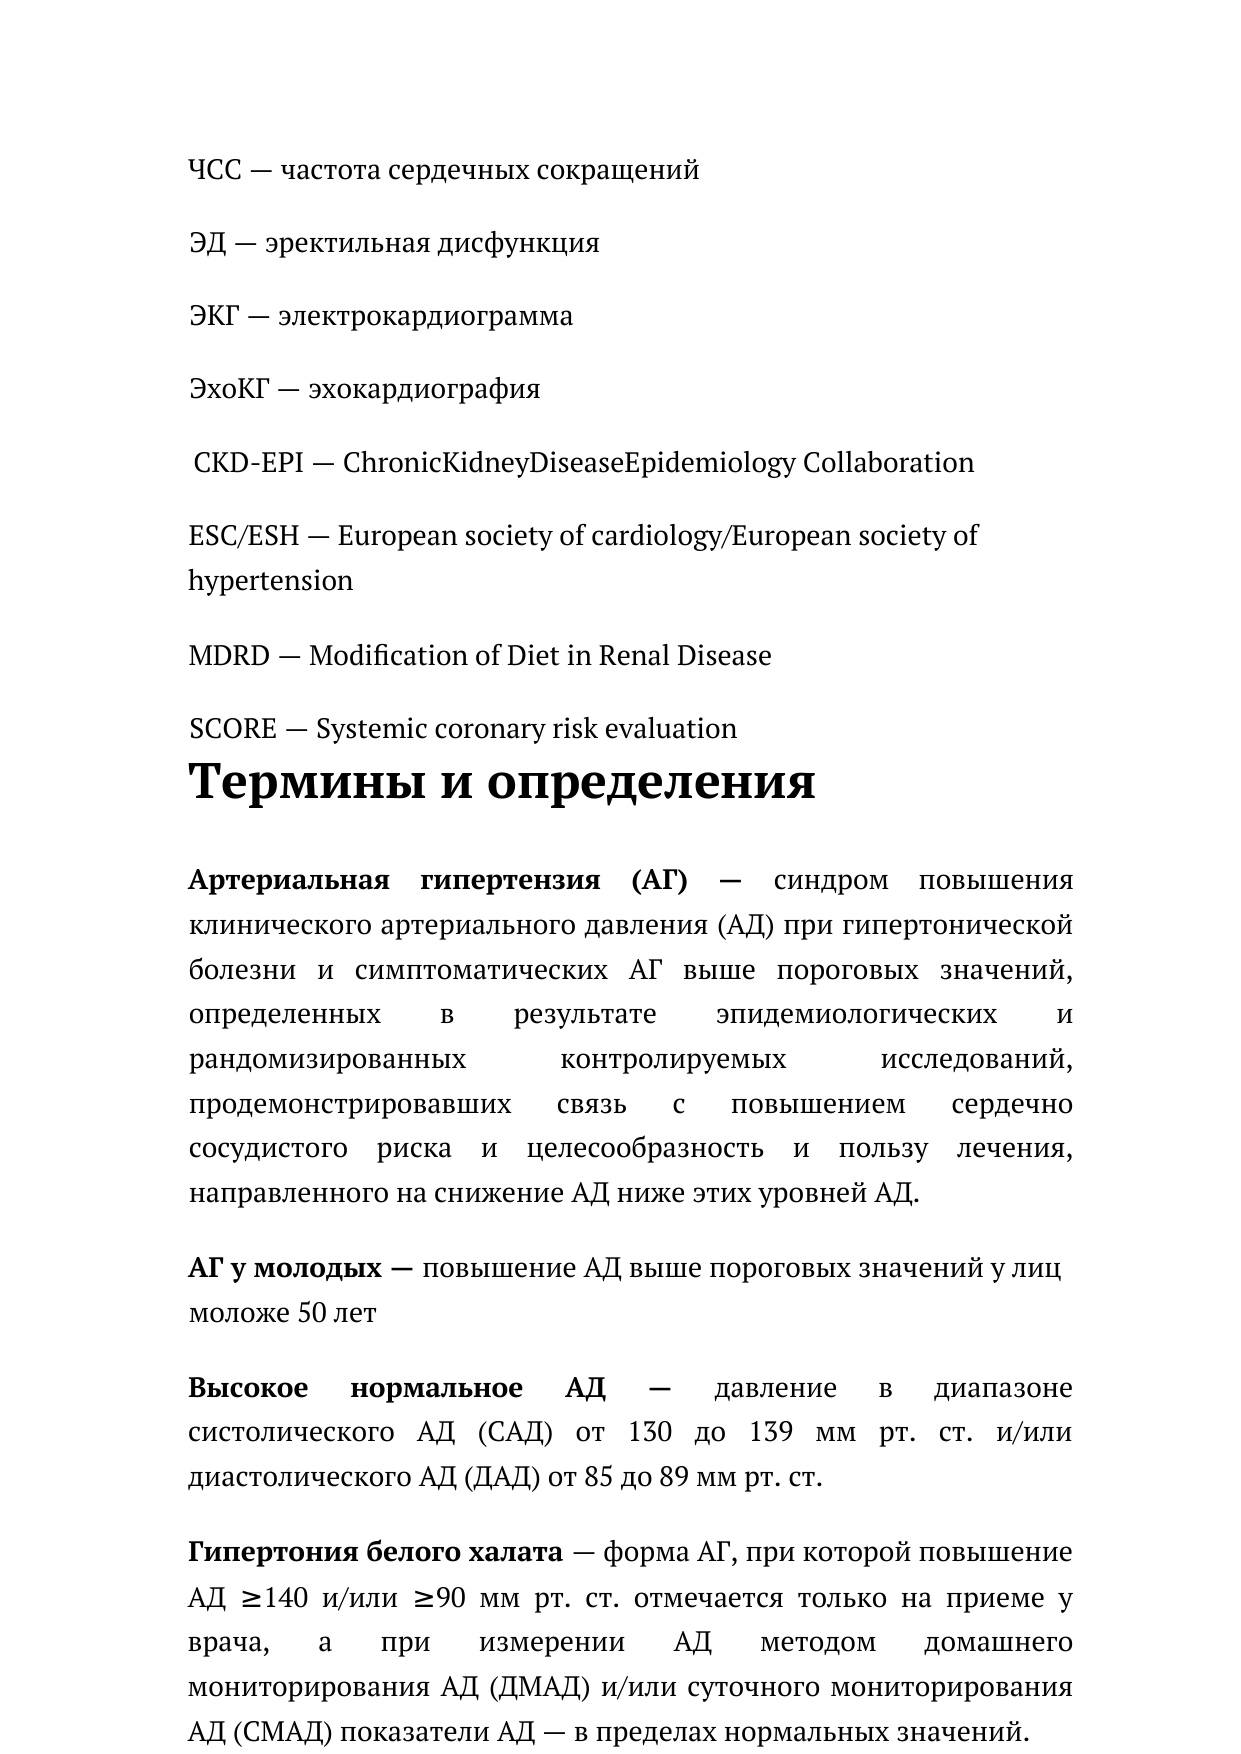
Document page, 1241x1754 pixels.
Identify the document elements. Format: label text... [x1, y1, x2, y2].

text АГ у молодых — повышение АД выше пороговых значений у лиц моложе 50 лет [188, 1248, 1074, 1330]
text ЭД — эректильная дисфункция [189, 223, 1077, 261]
text ЭКГ — электрокардиограмма [189, 296, 1077, 334]
text SCORE — Systemic coronary risk evaluation [189, 709, 1077, 746]
text CKD-EPI — ChronicKidneyDiseaseEpidemiology Collaboration [0, 443, 975, 480]
text Артериальная гипертензия (АГ) — синдром повышения клинического артериального давления (АД) при гипертонической болезни и симптоматических АГ выше пороговых значений, определенных в результате эпидемиологических и рандомизированных контролируемых исследований, продемонстрировавших связь с повышением сердечно сосудистого риска и целесообразность и пользу лечения, направленного на снижение АД ниже этих уровней АД. [188, 860, 1074, 1211]
text Гипертония белого халата — форма АГ, при которой повышение АД ≥140 и/или ≥90 мм рт. ст. отмечается только на приеме у врача, а при измерении АД методом домашнего мониторирования АД (ДМАД) и/или суточного мониторирования АД (СМАД) показатели АД — в пределах нормальных значений. [187, 1532, 1074, 1749]
text ESC/ESH — European society of cardiology/European society of hypertension [188, 516, 1071, 598]
text MDRD — Modification of Diet in Renal Disease [188, 636, 1077, 673]
text Высокое нормальное АД — давление в диапазоне систолического АД (САД) от 130 до 139 мм рт. ст. и/или диастолического АД (ДАД) от 85 до 89 мм рт. ст. [188, 1368, 1073, 1494]
text ЧСС — частота сердечных сокращений [188, 150, 1077, 187]
text ЭхоКГ — эхокардиография [189, 370, 1077, 407]
text Термины и определения [188, 746, 1077, 812]
